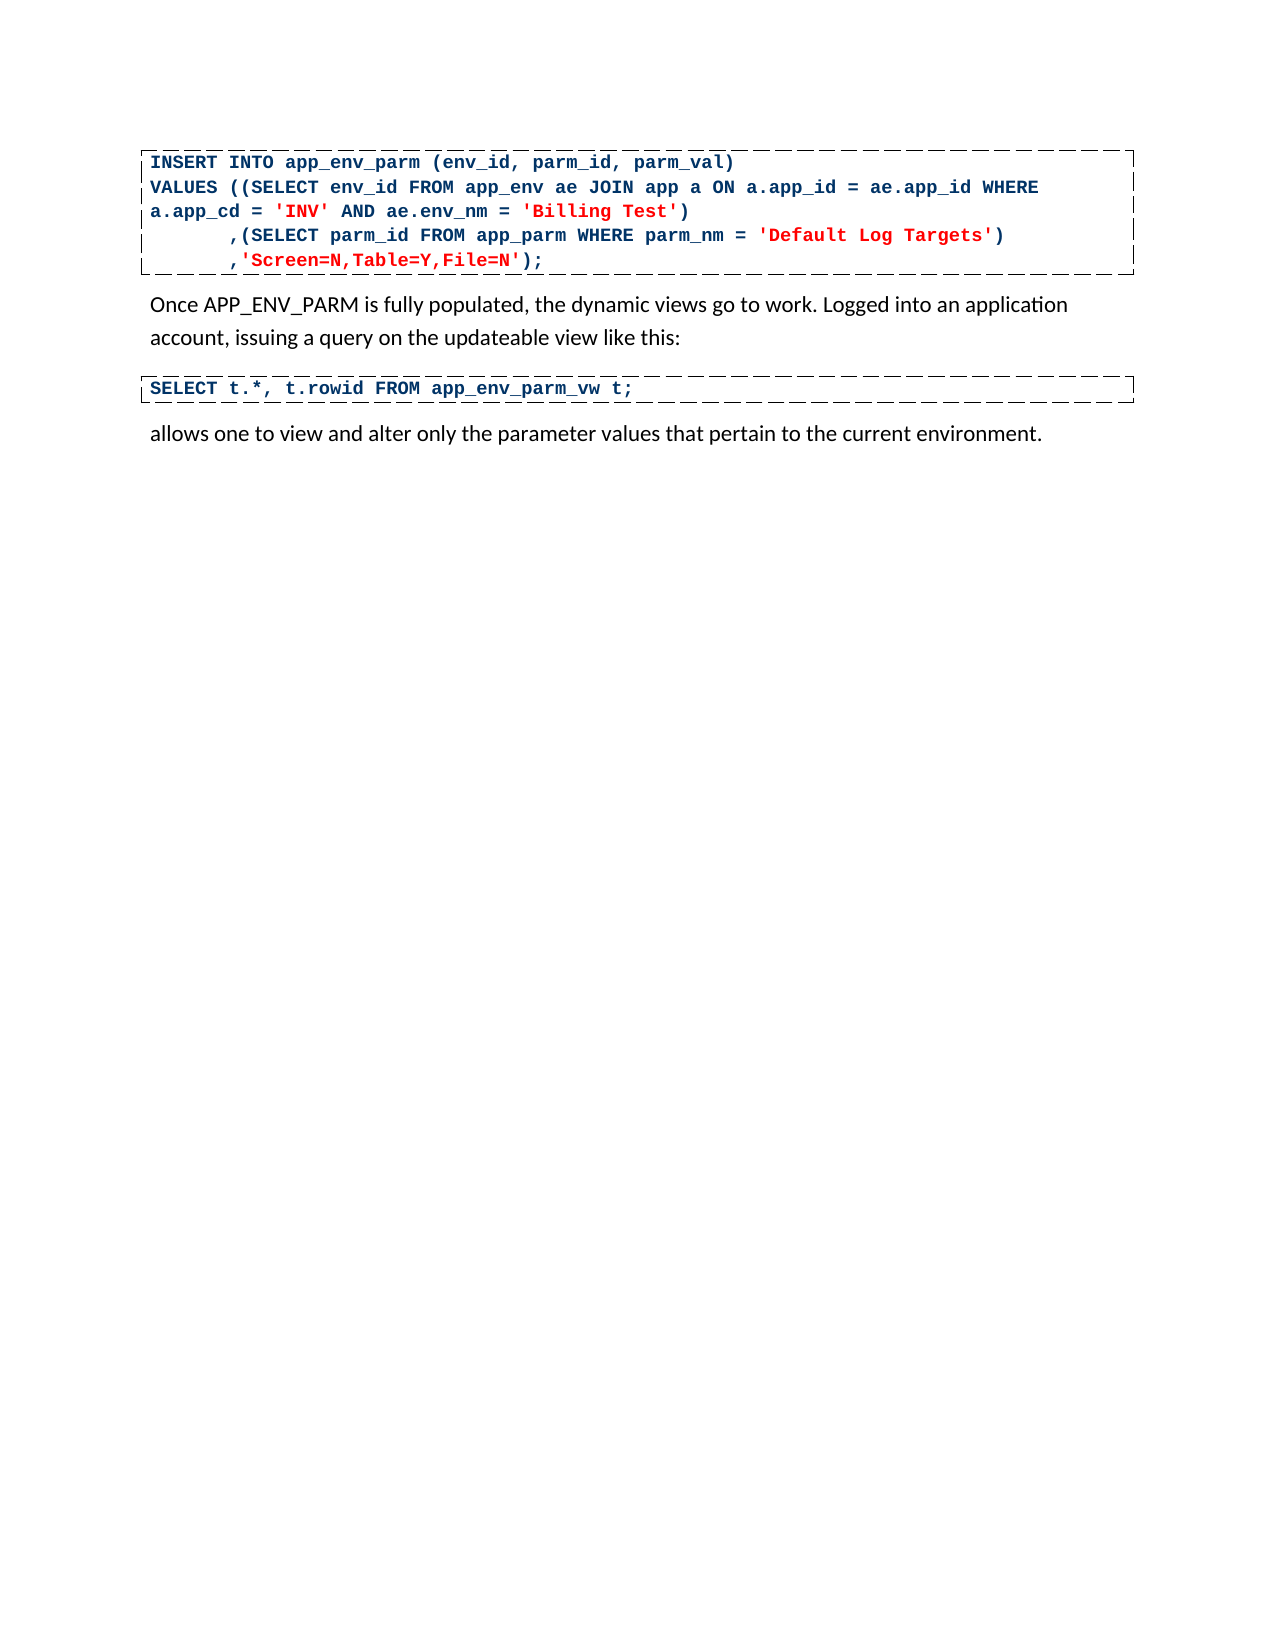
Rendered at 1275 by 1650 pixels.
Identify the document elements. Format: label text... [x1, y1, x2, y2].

text INSERT INTO app_env_parm (env_id, parm_id, parm_val) [141, 150, 1134, 174]
text Once APP_ENV_PARM is fully populated, the dynamic views go to work. Logged into an application account, issuing a query on the updateable view like this: [150, 291, 1125, 351]
text ,(SELECT parm_id FROM app_parm WHERE parm_nm = 'Default Log Targets') [141, 223, 1134, 247]
text SELECT t.*, t.rowid FROM app_env_parm_vw t; [141, 376, 1134, 403]
text ,'Screen=N,Table=Y,File=N'); [141, 247, 1134, 275]
text VALUES ((SELECT env_id FROM app_env ae JOIN app a ON a.app_id = ae.app_id WHERE a.app_cd = 'INV' AND ae.env_nm = 'Billing Test') [141, 174, 1134, 223]
text allows one to view and alter only the parameter values that pertain to the current environment. [150, 419, 1125, 447]
